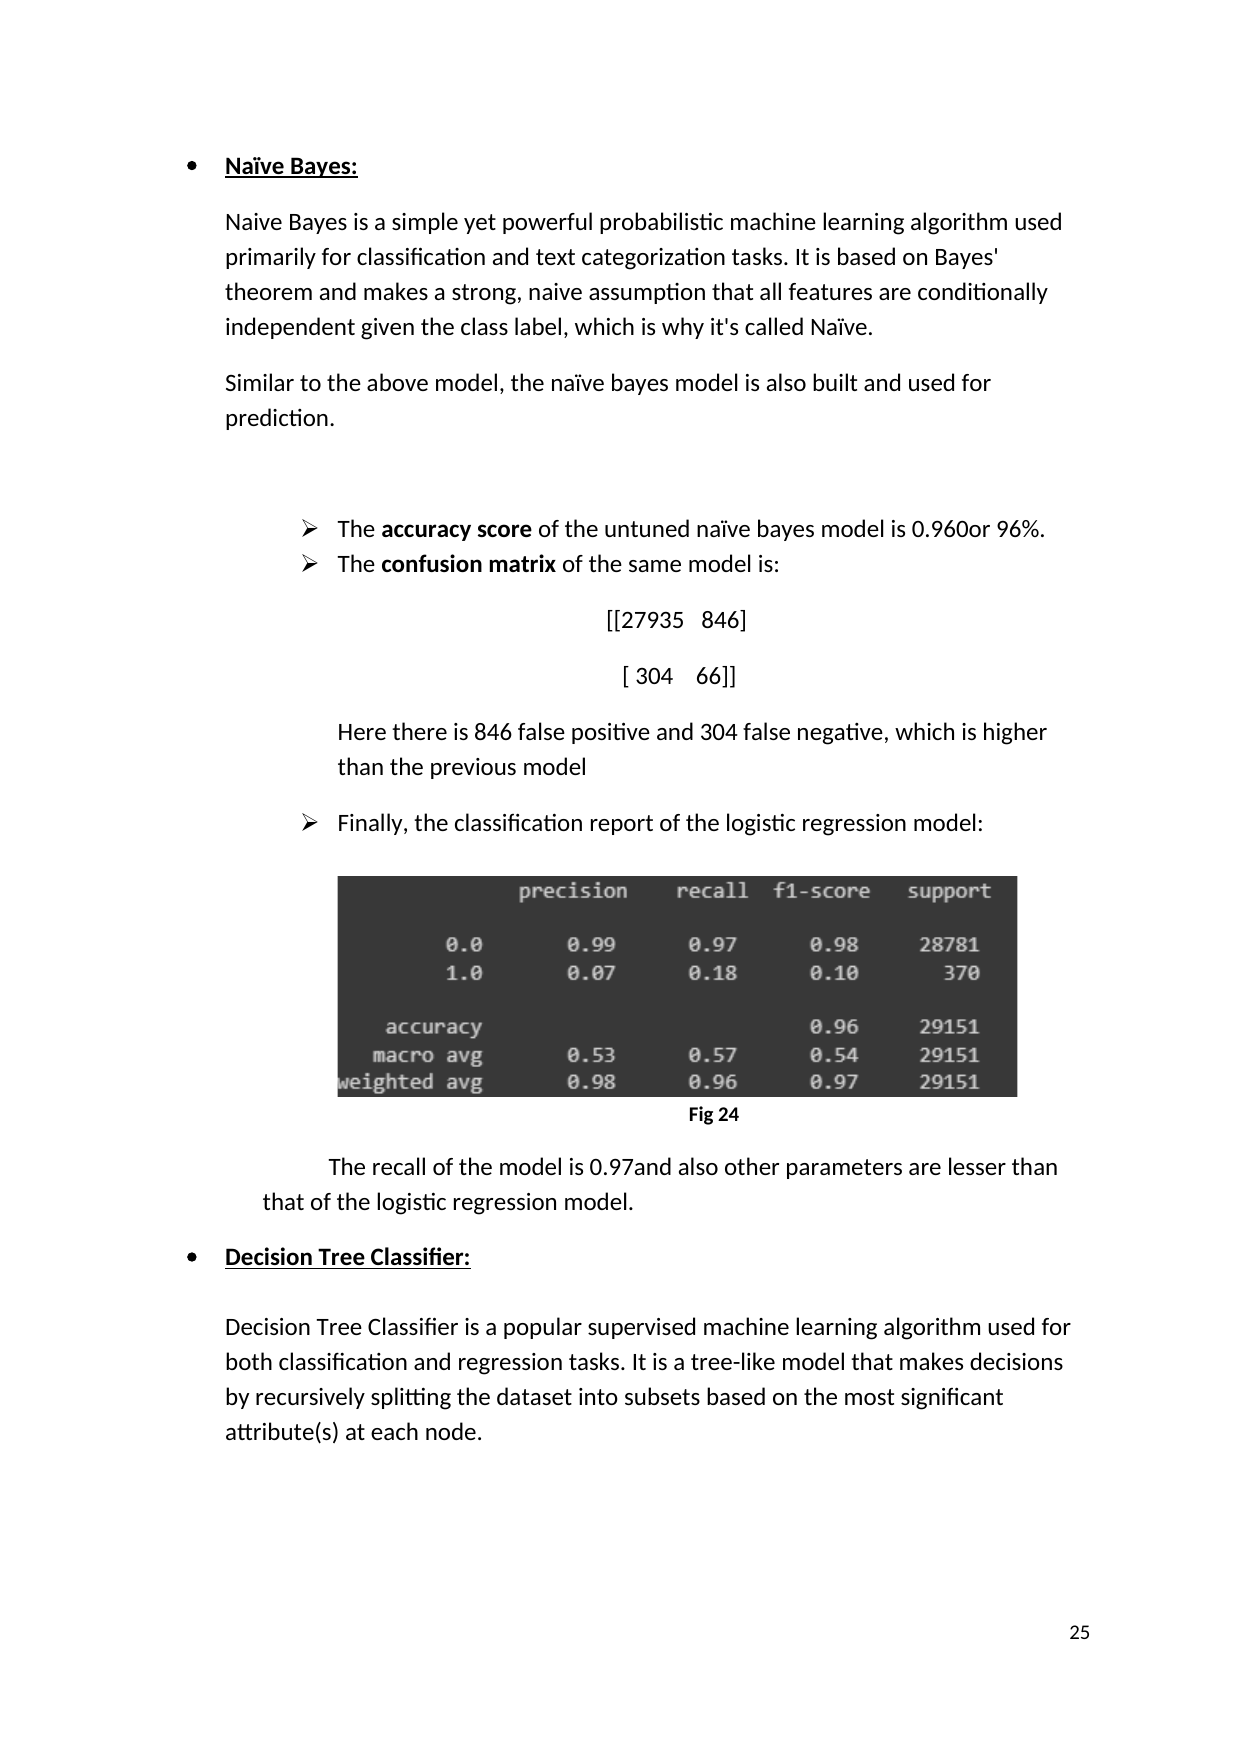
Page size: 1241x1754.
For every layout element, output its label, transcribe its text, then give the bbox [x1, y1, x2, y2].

text [[27935 846] [262, 604, 1090, 635]
text [ 304 66]] [262, 660, 1090, 691]
list Decision Tree Classifier is a popular supervised machine learning algorithm used for both classification and regression tasks. It is a tree-like model that makes decisions by recursively splitting the dataset into subsets based on the most significant attribute(s) at each node. [225, 1312, 1090, 1447]
text Naive Bayes is a simple yet powerful probabilistic machine learning algorithm used primarily for classification and text categorization tasks. It is based on Bayes' theorem and makes a strong, naive assumption that all features are conditionally independent given the class label, which is why it's called Naïve. [225, 206, 1090, 341]
text The recall of the model is 0.97and also other parameters are lesser than that of the logistic regression model. [262, 1151, 1090, 1216]
list Naïve Bayes: [187, 150, 1090, 181]
text Similar to the above model, the naïve bayes model is also built and used for prediction. [225, 367, 1090, 432]
list Decision Tree Classifier: [187, 1242, 1090, 1272]
text Here there is 846 false positive and 304 false negative, which is higher than the previous model [337, 716, 1090, 781]
picture [337, 876, 1018, 1097]
list The accuracy score of the untuned naïve bayes model is 0.960or 96%. [300, 513, 1090, 544]
list The confusion matrix of the same model is: [300, 548, 1090, 579]
list Finally, the classification report of the logistic regression model: [300, 807, 1090, 837]
list Fig 24 [337, 1101, 1090, 1126]
